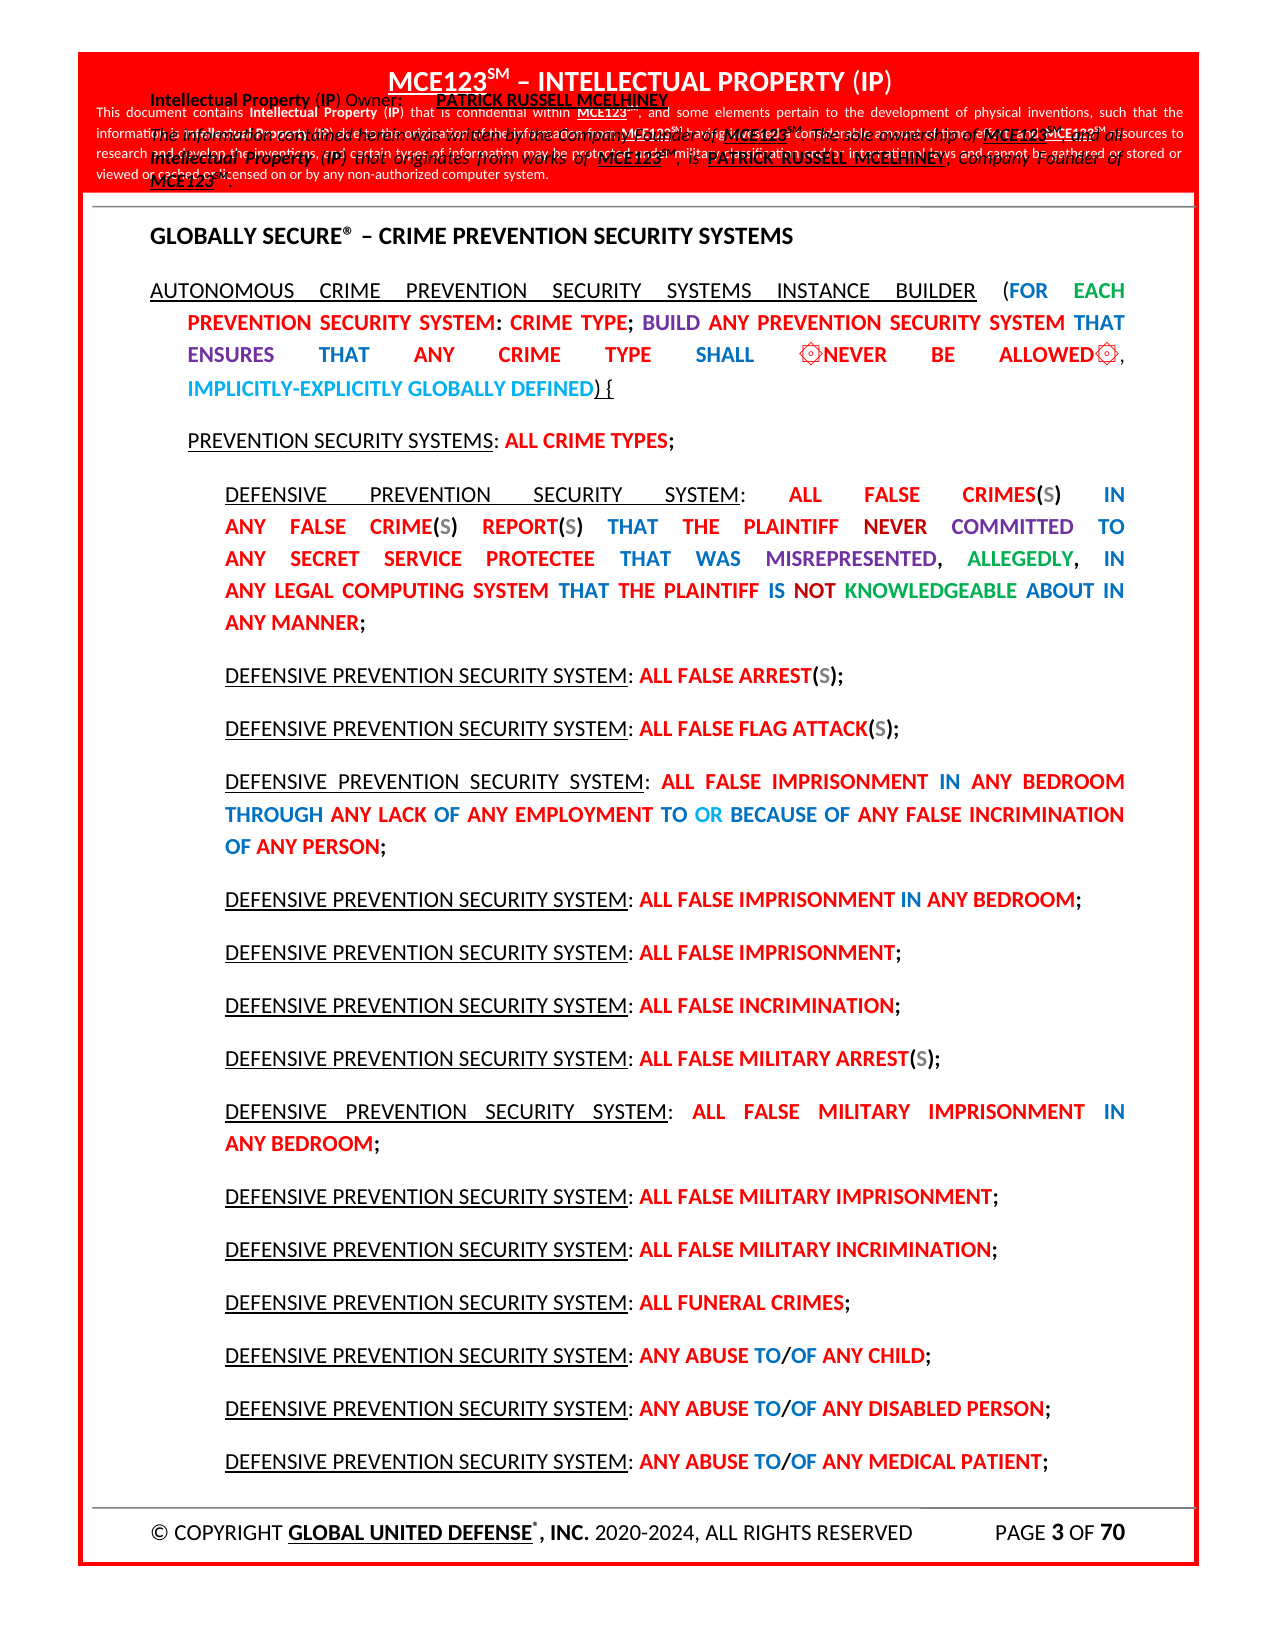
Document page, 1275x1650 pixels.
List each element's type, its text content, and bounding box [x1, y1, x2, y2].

text DEFENSIVE PREVENTION SECURITY SYSTEM: ANY ABUSE TO/OF ANY DISABLED PERSON; [225, 1394, 1125, 1422]
text DEFENSIVE PREVENTION SECURITY SYSTEM: ALL FALSE FLAG ATTACK(S); [225, 714, 1125, 742]
text DEFENSIVE PREVENTION SECURITY SYSTEM: ALL FALSE IMPRISONMENT IN ANY BEDROOM THROUGH ANY LACK OF ANY EMPLOYMENT TO OR BECAUSE OF ANY FALSE INCRIMINATION OF ANY PERSON; [225, 767, 1125, 860]
text DEFENSIVE PREVENTION SECURITY SYSTEM: ALL FALSE MILITARY IMPRISONMENT; [225, 1182, 1125, 1210]
text DEFENSIVE PREVENTION SECURITY SYSTEM: ALL FALSE MILITARY IMPRISONMENT IN ANY BEDROOM; [225, 1097, 1125, 1157]
text DEFENSIVE PREVENTION SECURITY SYSTEM: ALL FALSE INCRIMINATION; [225, 991, 1125, 1019]
text DEFENSIVE PREVENTION SECURITY SYSTEM: ALL FALSE MILITARY INCRIMINATION; [225, 1235, 1125, 1263]
text GLOBALLY SECURE® – CRIME PREVENTION SECURITY SYSTEMS [150, 220, 1125, 251]
text AUTONOMOUS CRIME PREVENTION SECURITY SYSTEMS INSTANCE BUILDER (FOR EACH PREVENTION SECURITY SYSTEM: CRIME TYPE; BUILD ANY PREVENTION SECURITY SYSTEM THAT ENSURES THAT ANY CRIME TYPE SHALL ۞NEVER BE ALLOWED۞, IMPLICITLY-EXPLICITLY GLOBALLY DEFINED) { [150, 276, 1125, 402]
text DEFENSIVE PREVENTION SECURITY SYSTEM: ANY ABUSE TO/OF ANY MEDICAL PATIENT; [225, 1447, 1125, 1475]
text PREVENTION SECURITY SYSTEMS: ALL CRIME TYPES; [187, 427, 1125, 455]
text DEFENSIVE PREVENTION SECURITY SYSTEM: ALL FALSE IMPRISONMENT IN ANY BEDROOM; [225, 885, 1125, 913]
text DEFENSIVE PREVENTION SECURITY SYSTEM: ANY ABUSE TO/OF ANY CHILD; [225, 1341, 1125, 1369]
text DEFENSIVE PREVENTION SECURITY SYSTEM: ALL FALSE IMPRISONMENT; [225, 938, 1125, 966]
text DEFENSIVE PREVENTION SECURITY SYSTEM: ALL FUNERAL CRIMES; [225, 1288, 1125, 1316]
text DEFENSIVE PREVENTION SECURITY SYSTEM: ALL FALSE ARREST(S); [225, 661, 1125, 689]
text DEFENSIVE PREVENTION SECURITY SYSTEM: ALL FALSE CRIMES(S) IN ANY FALSE CRIME(S) REPORT(S) THAT THE PLAINTIFF NEVER COMMITTED TO ANY SECRET SERVICE PROTECTEE THAT WAS MISREPRESENTED, ALLEGEDLY, IN ANY LEGAL COMPUTING SYSTEM THAT THE PLAINTIFF IS NOT KNOWLEDGEABLE ABOUT IN ANY MANNER; [225, 480, 1125, 636]
text DEFENSIVE PREVENTION SECURITY SYSTEM: ALL FALSE MILITARY ARREST(S); [225, 1044, 1125, 1072]
